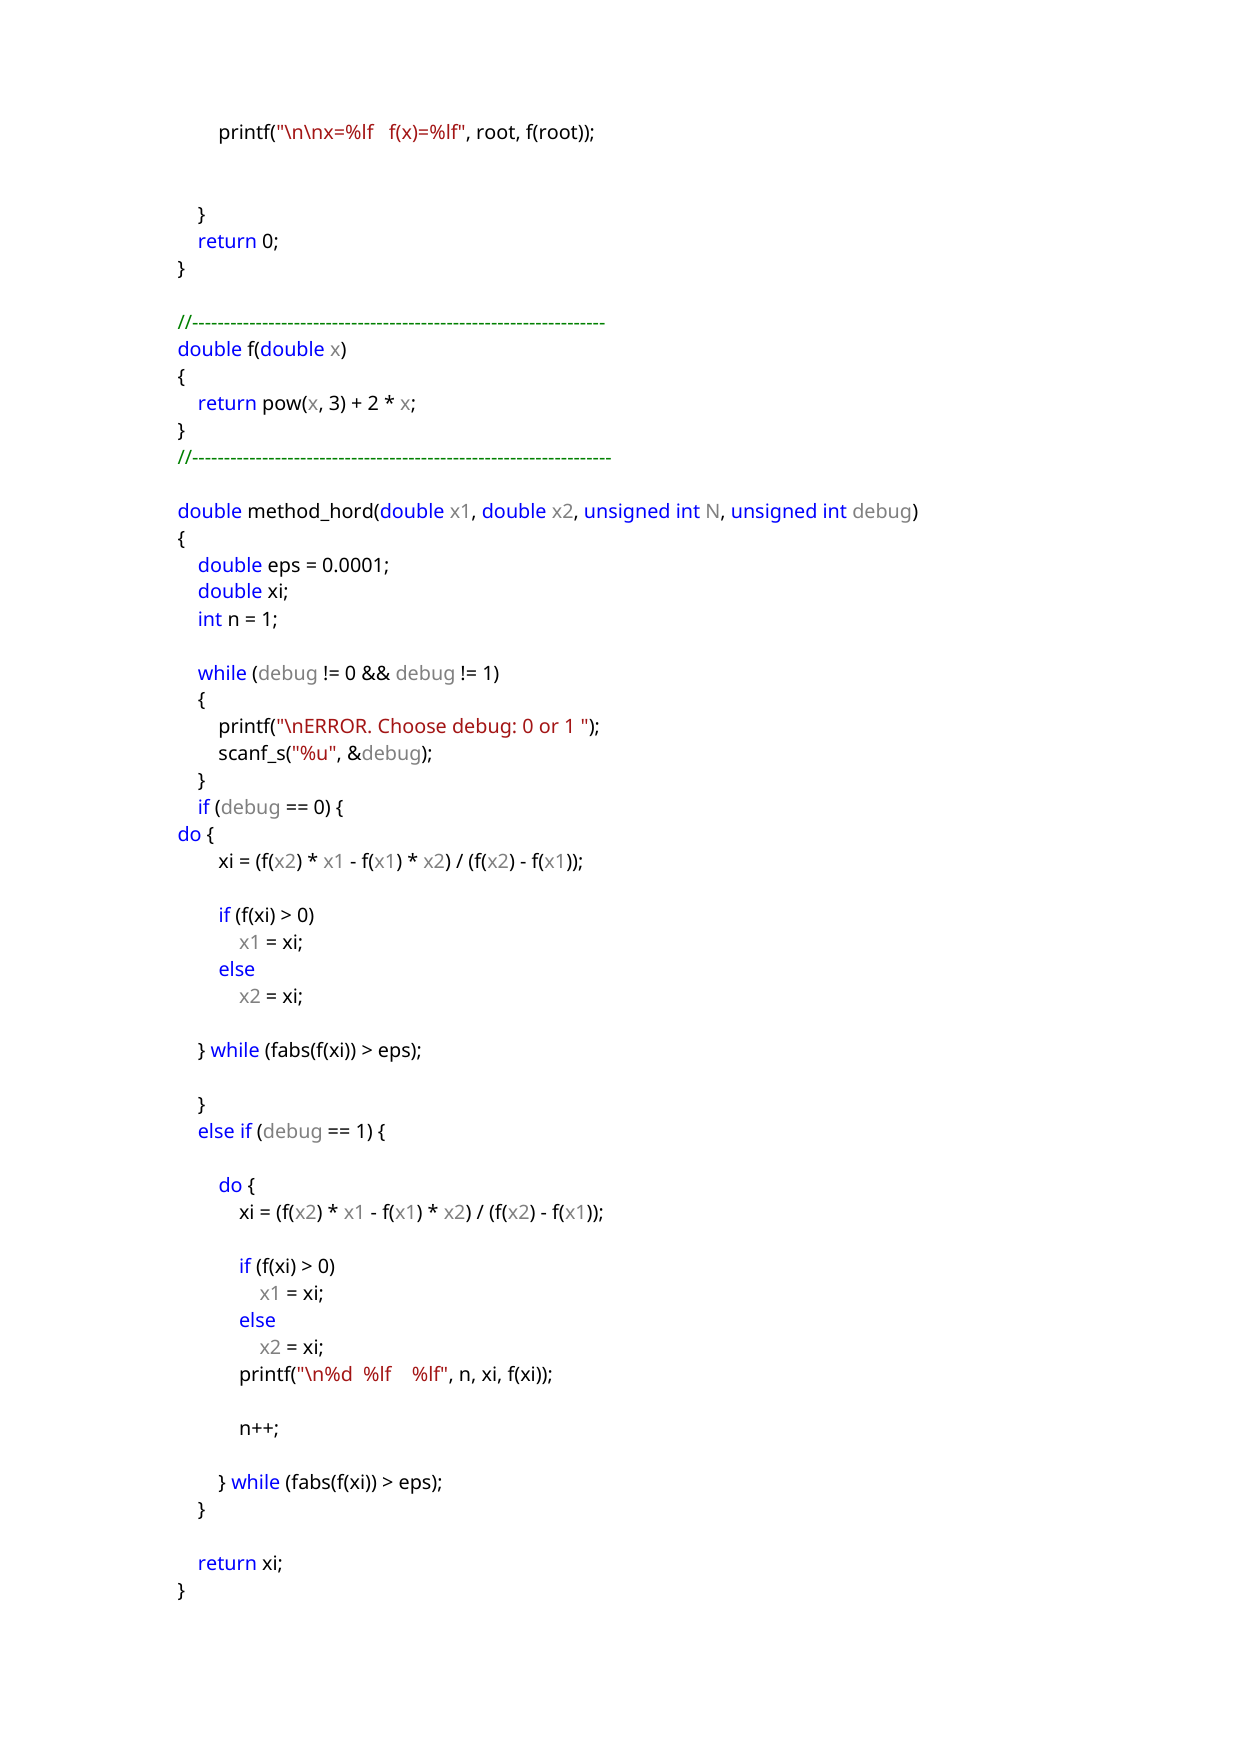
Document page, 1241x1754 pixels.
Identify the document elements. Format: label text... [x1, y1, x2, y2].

text { [177, 686, 1152, 713]
text double eps = 0.0001; [177, 551, 1152, 578]
text else [177, 956, 1152, 982]
text double f(double x) [177, 335, 1152, 362]
text else [177, 1306, 1152, 1333]
text return xi; [177, 1549, 1152, 1576]
text } while (fabs(f(xi)) > eps); [177, 1468, 1152, 1495]
text { [177, 524, 1152, 551]
text if (debug == 0) { [177, 794, 1152, 821]
text return 0; [177, 227, 1152, 254]
text if (f(xi) > 0) [177, 1252, 1152, 1279]
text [177, 118, 1152, 145]
text } while (fabs(f(xi)) > eps); [177, 1036, 1152, 1063]
text printf("\nERROR. Choose debug: 0 or 1 "); [177, 713, 1152, 740]
text } [177, 416, 1152, 443]
text while (debug != 0 && debug != 1) [177, 659, 1152, 686]
text } [177, 1090, 1152, 1117]
text x2 = xi; [177, 982, 1152, 1009]
text do { [177, 821, 1152, 848]
text double method_hord(double x1, double x2, unsigned int N, unsigned int debug) [177, 497, 1152, 524]
text x1 = xi; [177, 1279, 1152, 1306]
text scanf_s("%u", &debug); [177, 740, 1152, 767]
text n++; [177, 1414, 1152, 1441]
text } [177, 1495, 1152, 1522]
text xi = (f(x2) * x1 - f(x1) * x2) / (f(x2) - f(x1)); [177, 848, 1152, 874]
text //----------------------------------------------------------------- [177, 308, 1152, 335]
text int n = 1; [177, 605, 1152, 632]
text } [177, 200, 1152, 227]
text x2 = xi; [177, 1333, 1152, 1360]
text //------------------------------------------------------------------ [177, 443, 1152, 470]
text printf("\n%d %lf %lf", n, xi, f(xi)); [177, 1360, 1152, 1387]
text { [177, 362, 1152, 389]
text else if (debug == 1) { [177, 1117, 1152, 1144]
text return pow(x, 3) + 2 * x; [177, 389, 1152, 416]
text if (f(xi) > 0) [177, 902, 1152, 928]
text xi = (f(x2) * x1 - f(x1) * x2) / (f(x2) - f(x1)); [177, 1198, 1152, 1225]
text x1 = xi; [177, 928, 1152, 956]
text } [177, 254, 1152, 281]
text } [177, 1576, 1152, 1603]
text } [177, 767, 1152, 794]
text double xi; [177, 578, 1152, 605]
text do { [177, 1171, 1152, 1198]
